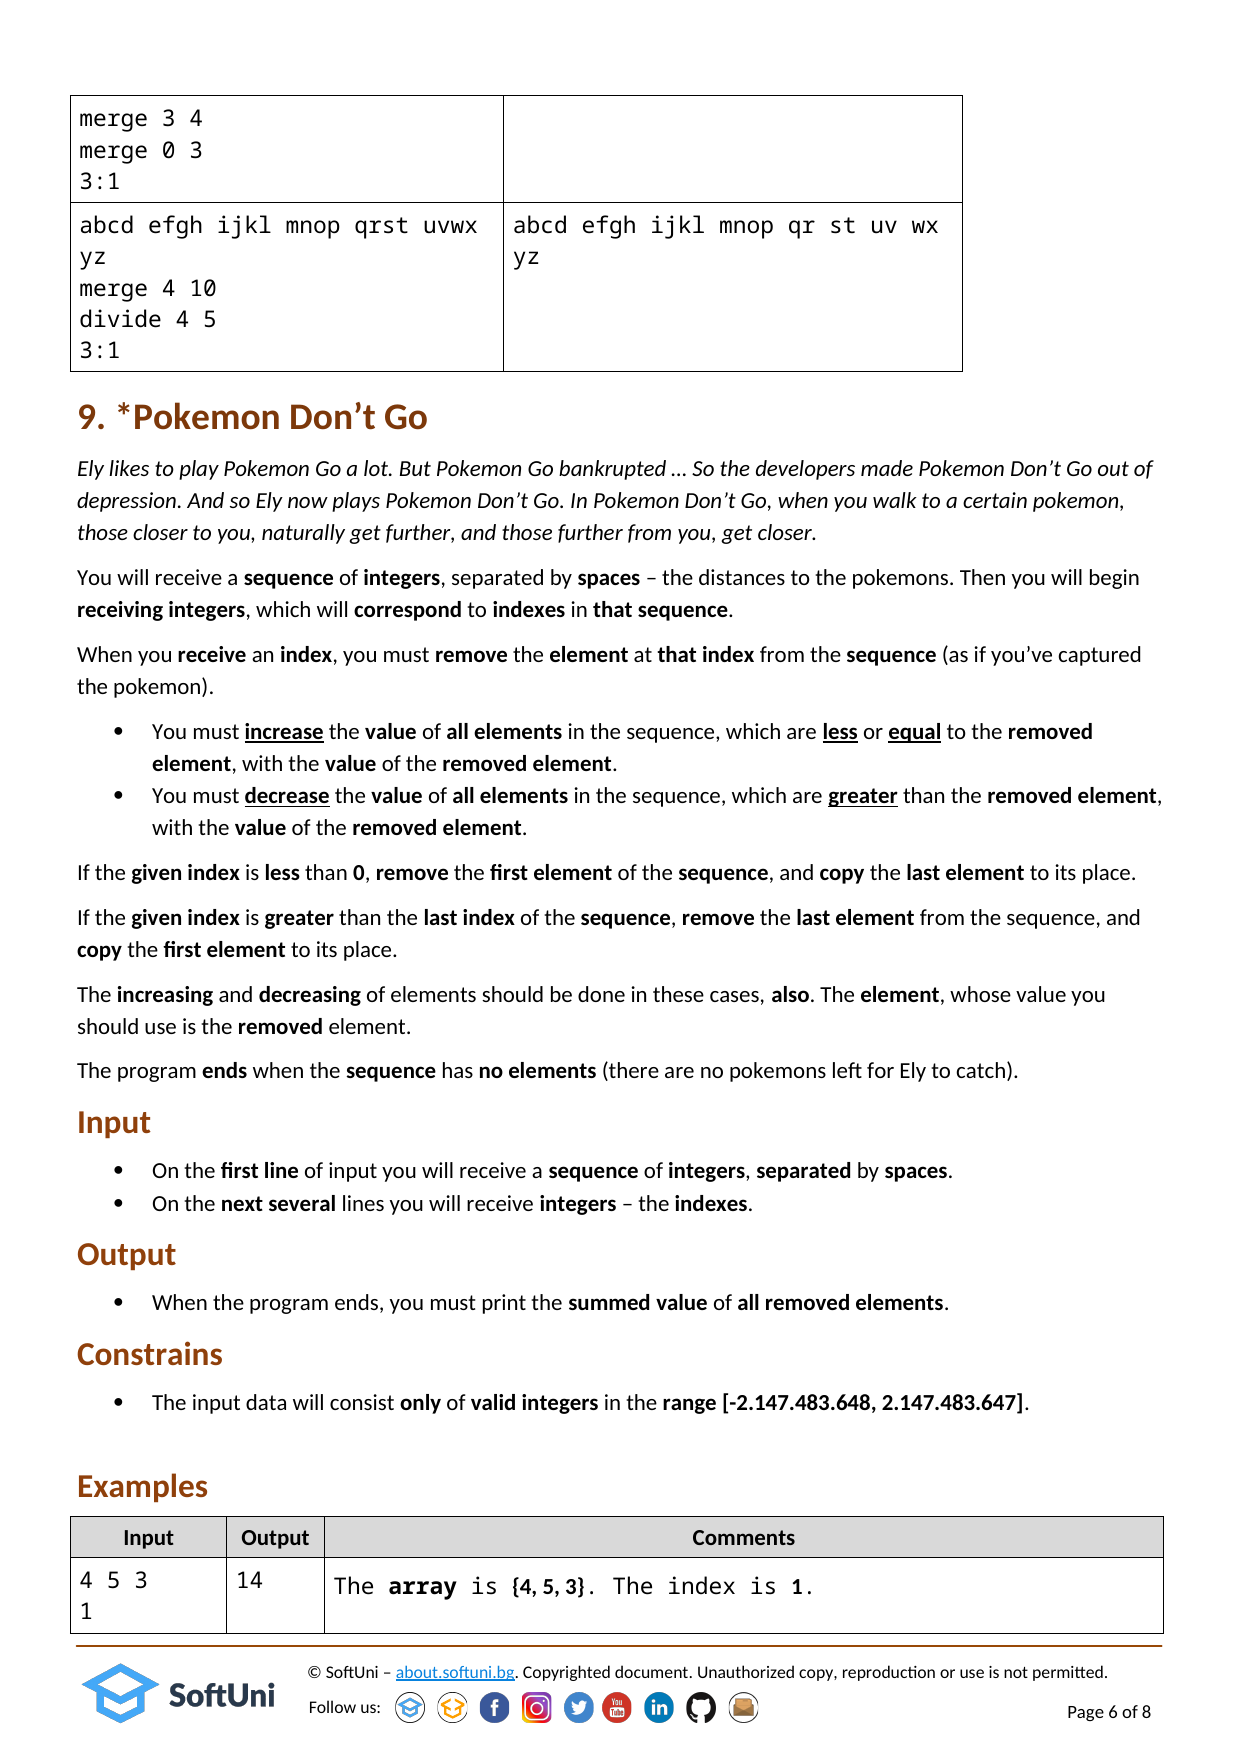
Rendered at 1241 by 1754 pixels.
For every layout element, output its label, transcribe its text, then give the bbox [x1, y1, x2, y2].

picture [728, 1692, 759, 1723]
table_header Comments [325, 1517, 1163, 1557]
subtitle Output [77, 1233, 1163, 1274]
text You will receive a sequence of integers, separated by spaces – the distances to the pokemons. Then you will begin receiving integers, which will correspond to indexes in that sequence. [77, 563, 1163, 623]
text The increasing and decreasing of elements should be done in these cases, also. The element, whose value you should use is the removed element. [77, 980, 1163, 1040]
table_header Output [227, 1517, 324, 1557]
picture [665, 1692, 674, 1701]
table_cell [71, 96, 503, 202]
subtitle *Pokemon Don’t Go [77, 393, 1163, 439]
picture [75, 1658, 281, 1729]
list On the next several lines you will receive integers – the indexes. [114, 1189, 1163, 1217]
subtitle Input [77, 1101, 1163, 1142]
list You must decrease the value of all elements in the sequence, which are greater than the removed element, with the value of the removed element. [114, 781, 1163, 842]
subtitle Examples [77, 1465, 1163, 1506]
table_header Input [71, 1517, 226, 1557]
text When you receive an index, you must remove the element at that index from the sequence (as if you’ve captured the pokemon). [77, 640, 1163, 700]
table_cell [504, 96, 962, 202]
text If the given index is greater than the last index of the sequence, remove the last element from the sequence, and copy the first element to its place. [77, 903, 1163, 963]
picture [395, 1692, 425, 1723]
picture [665, 1714, 674, 1723]
list When the program ends, you must print the summed value of all removed elements. [114, 1288, 1163, 1316]
text The program ends when the sequence has no elements (there are no pokemons left for Ely to catch). [77, 1057, 1163, 1085]
picture [644, 1692, 653, 1701]
table_cell abcd efgh ijkl mnop qr st uv wx yz [504, 203, 962, 371]
picture [658, 1705, 667, 1714]
list You must increase the value of all elements in the sequence, which are less or equal to the removed element, with the value of the removed element. [114, 717, 1163, 777]
picture [602, 1692, 632, 1723]
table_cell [325, 1558, 1163, 1632]
table_cell 14 [227, 1558, 324, 1632]
list The input data will consist only of valid integers in the range [-2.147.483.648, 2.147.483.647]. [114, 1388, 1163, 1416]
table_cell 4 5 3 1 1 0 [71, 1558, 226, 1632]
picture [686, 1692, 716, 1723]
text Ely likes to play Pokemon Go a lot. But Pokemon Go bankrupted … So the developers made Pokemon Don’t Go out of depression. And so Ely now plays Pokemon Don’t Go. In Pokemon Don’t Go, when you walk to a certain pokemon, those closer to you, naturally get further, and those further from you, get closer. [77, 454, 1163, 547]
table_cell abcd efgh ijkl mnop qrst uvwx yz merge 4 10 divide 4 5 3:1 [71, 203, 503, 371]
picture [437, 1692, 468, 1723]
picture [564, 1692, 594, 1723]
list On the first line of input you will receive a sequence of integers, separated by spaces. [114, 1156, 1163, 1184]
subtitle Constrains [77, 1333, 1163, 1374]
picture [644, 1714, 653, 1723]
picture [522, 1692, 552, 1723]
text If the given index is less than 0, remove the first element of the sequence, and copy the last element to its place. [77, 858, 1163, 886]
picture [479, 1692, 510, 1723]
